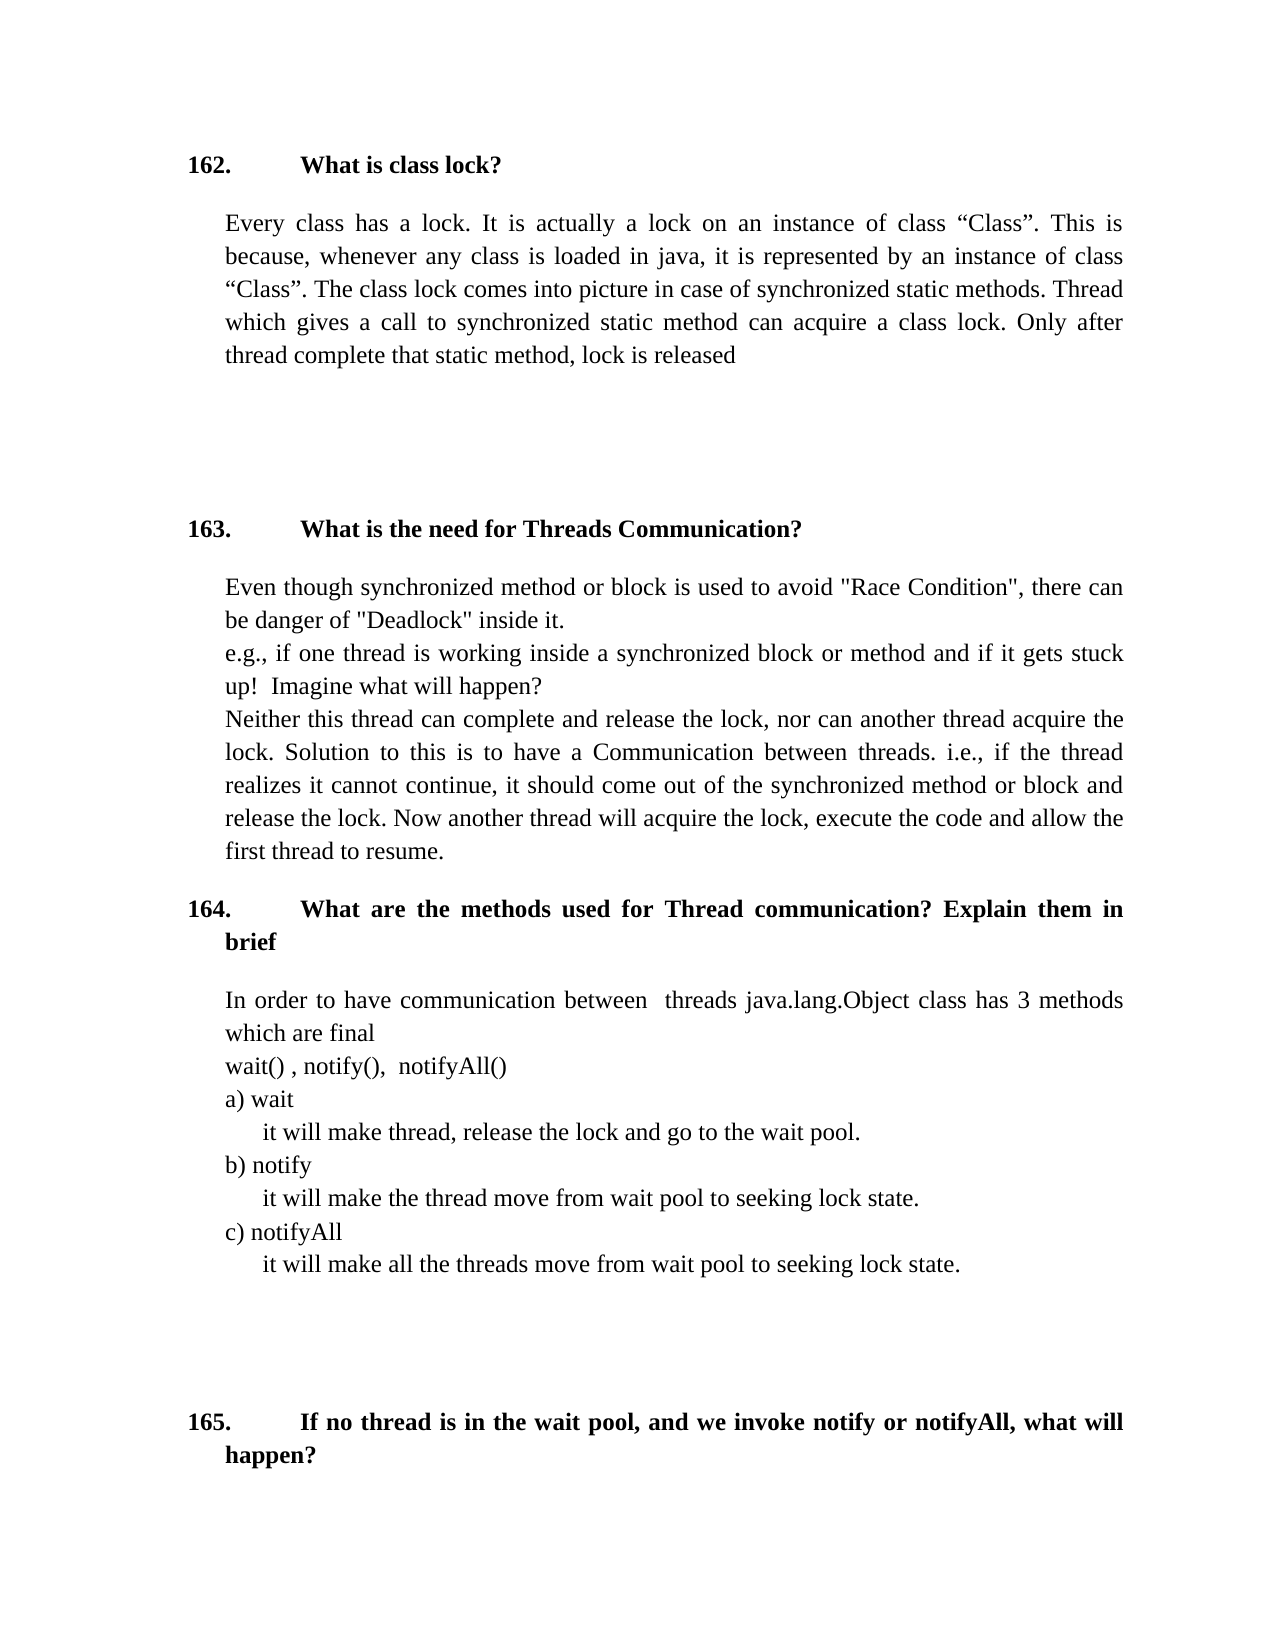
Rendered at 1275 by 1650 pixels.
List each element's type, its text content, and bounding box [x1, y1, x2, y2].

text it will make all the threads move from wait pool to seeking lock state. [225, 1249, 1125, 1278]
text wait() , notify(), notifyAll() [225, 1051, 1125, 1080]
text c) notifyAll [225, 1217, 1125, 1245]
list What are the methods used for Thread communication? Explain them in brief [187, 894, 1125, 956]
list What is the need for Threads Communication? [187, 514, 1125, 543]
text Even though synchronized method or block is used to avoid "Race Condition", there can be danger of "Deadlock" inside it. [225, 572, 1125, 634]
list What is class lock? [187, 150, 1125, 179]
list If no thread is in the wait pool, and we invoke notify or notifyAll, what will happen? [187, 1407, 1125, 1468]
text In order to have communication between threads java.lang.Object class has 3 methods which are final [225, 985, 1125, 1047]
text e.g., if one thread is working inside a synchronized block or method and if it gets stuck up! Imagine what will happen? [225, 638, 1125, 700]
text a) wait [225, 1084, 1125, 1113]
text it will make thread, release the lock and go to the wait pool. [225, 1117, 1125, 1146]
text Neither this thread can complete and release the lock, nor can another thread acquire the lock. Solution to this is to have a Communication between threads. i.e., if the thread realizes it cannot continue, it should come out of the synchronized method or block and release the lock. Now another thread will acquire the lock, execute the code and allow the first thread to resume. [225, 704, 1125, 865]
text it will make the thread move from wait pool to seeking lock state. [225, 1183, 1125, 1212]
text b) notify [225, 1151, 1125, 1179]
